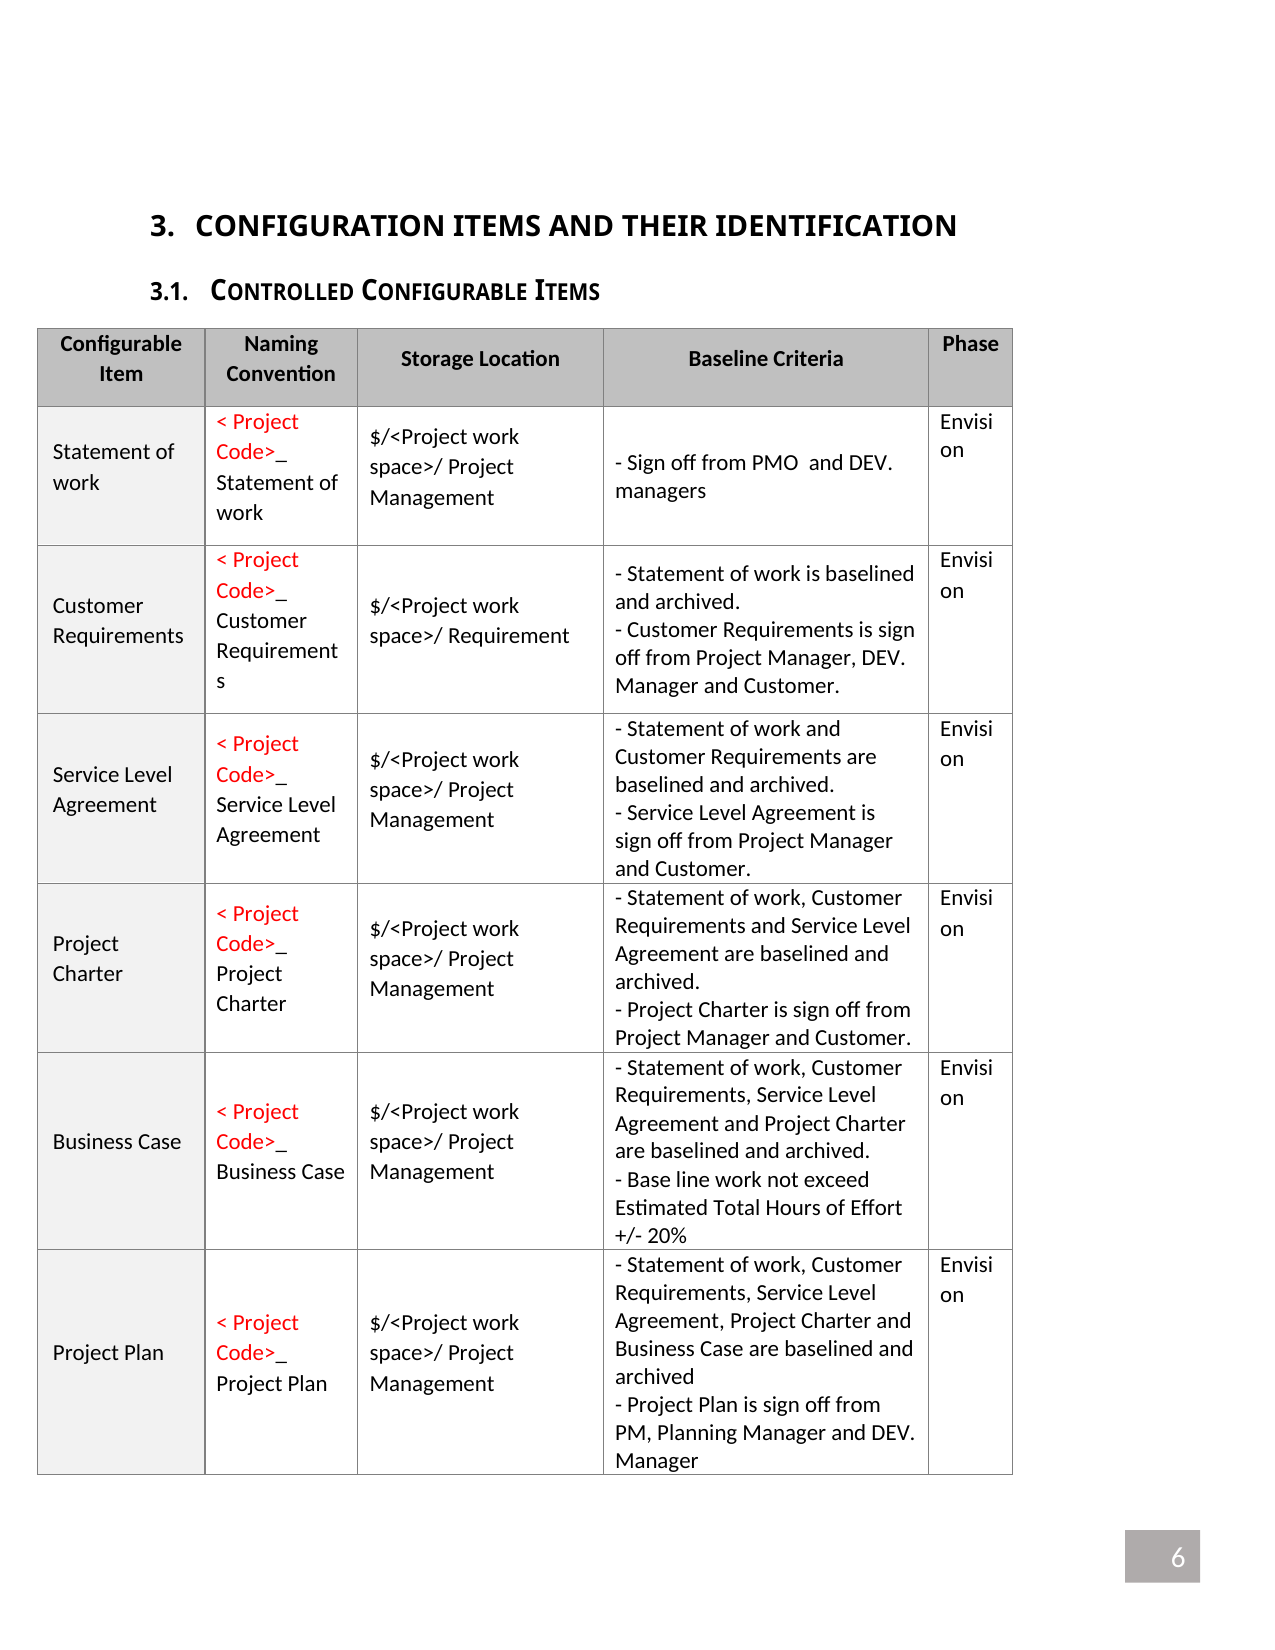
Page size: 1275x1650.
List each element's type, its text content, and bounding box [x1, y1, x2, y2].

subtitle Controlled Configurable Items [150, 270, 1125, 309]
table_cell < Project Code>_ Business Case [206, 1053, 357, 1249]
subtitle Configuration items and their Identification [150, 205, 1125, 245]
table_cell Project Charter [38, 884, 204, 1052]
table_cell Envision [929, 1053, 1012, 1249]
table_cell < Project Code>_ Project Charter [206, 884, 357, 1052]
table_cell Envision [929, 884, 1012, 1052]
table_cell Envision [929, 714, 1012, 882]
table_cell Statement of work [38, 407, 204, 544]
table_cell - Statement of work and Customer Requirements are baselined and archived. - Service Level Agreement is sign off from Project Manager and Customer. [604, 714, 928, 882]
table_cell $/<Project work space>/ Project Management [358, 407, 603, 544]
table_cell - Statement of work, Customer Requirements, Service Level Agreement and Project Charter are baselined and archived. - Base line work not exceed Estimated Total Hours of Effort +/- 20% [604, 1053, 928, 1249]
table_cell Business Case [38, 1053, 204, 1249]
table_cell Service Level Agreement [38, 714, 204, 882]
table_header Baseline Criteria [604, 329, 928, 406]
table_cell $/<Project work space>/ Project Management [358, 714, 603, 882]
table_cell Envision [929, 1250, 1012, 1474]
table_cell < Project Code>_ Customer Requirements [206, 546, 357, 713]
table_cell Project Plan [38, 1250, 204, 1474]
table_cell < Project Code>_ Service Level Agreement [206, 714, 357, 882]
table_cell - Statement of work, Customer Requirements and Service Level Agreement are baselined and archived. - Project Charter is sign off from Project Manager and Customer. [604, 884, 928, 1052]
table_cell - Statement of work, Customer Requirements, Service Level Agreement, Project Charter and Business Case are baselined and archived - Project Plan is sign off from PM, Planning Manager and DEV. Manager [604, 1250, 928, 1474]
table_cell < Project Code>_ Statement of work [206, 407, 357, 544]
table_cell $/<Project work space>/ Project Management [358, 884, 603, 1052]
table_cell $/<Project work space>/ Project Management [358, 1053, 603, 1249]
table_cell < Project Code>_ Project Plan [206, 1250, 357, 1474]
table_cell $/<Project work space>/ Project Management [358, 1250, 603, 1474]
table_cell Envision [929, 546, 1012, 713]
table_cell - Sign off from PMO and DEV. managers [604, 407, 928, 544]
table_cell Envision [929, 407, 1012, 544]
table_header Naming Convention [206, 329, 357, 406]
table_header Phase [929, 329, 1012, 406]
table_cell - Statement of work is baselined and archived. - Customer Requirements is sign off from Project Manager, DEV. Manager and Customer. [604, 546, 928, 713]
table_header Storage Location [358, 329, 603, 406]
table_cell $/<Project work space>/ Requirement [358, 546, 603, 713]
table_header Configurable Item [38, 329, 204, 406]
table_cell Customer Requirements [38, 546, 204, 713]
